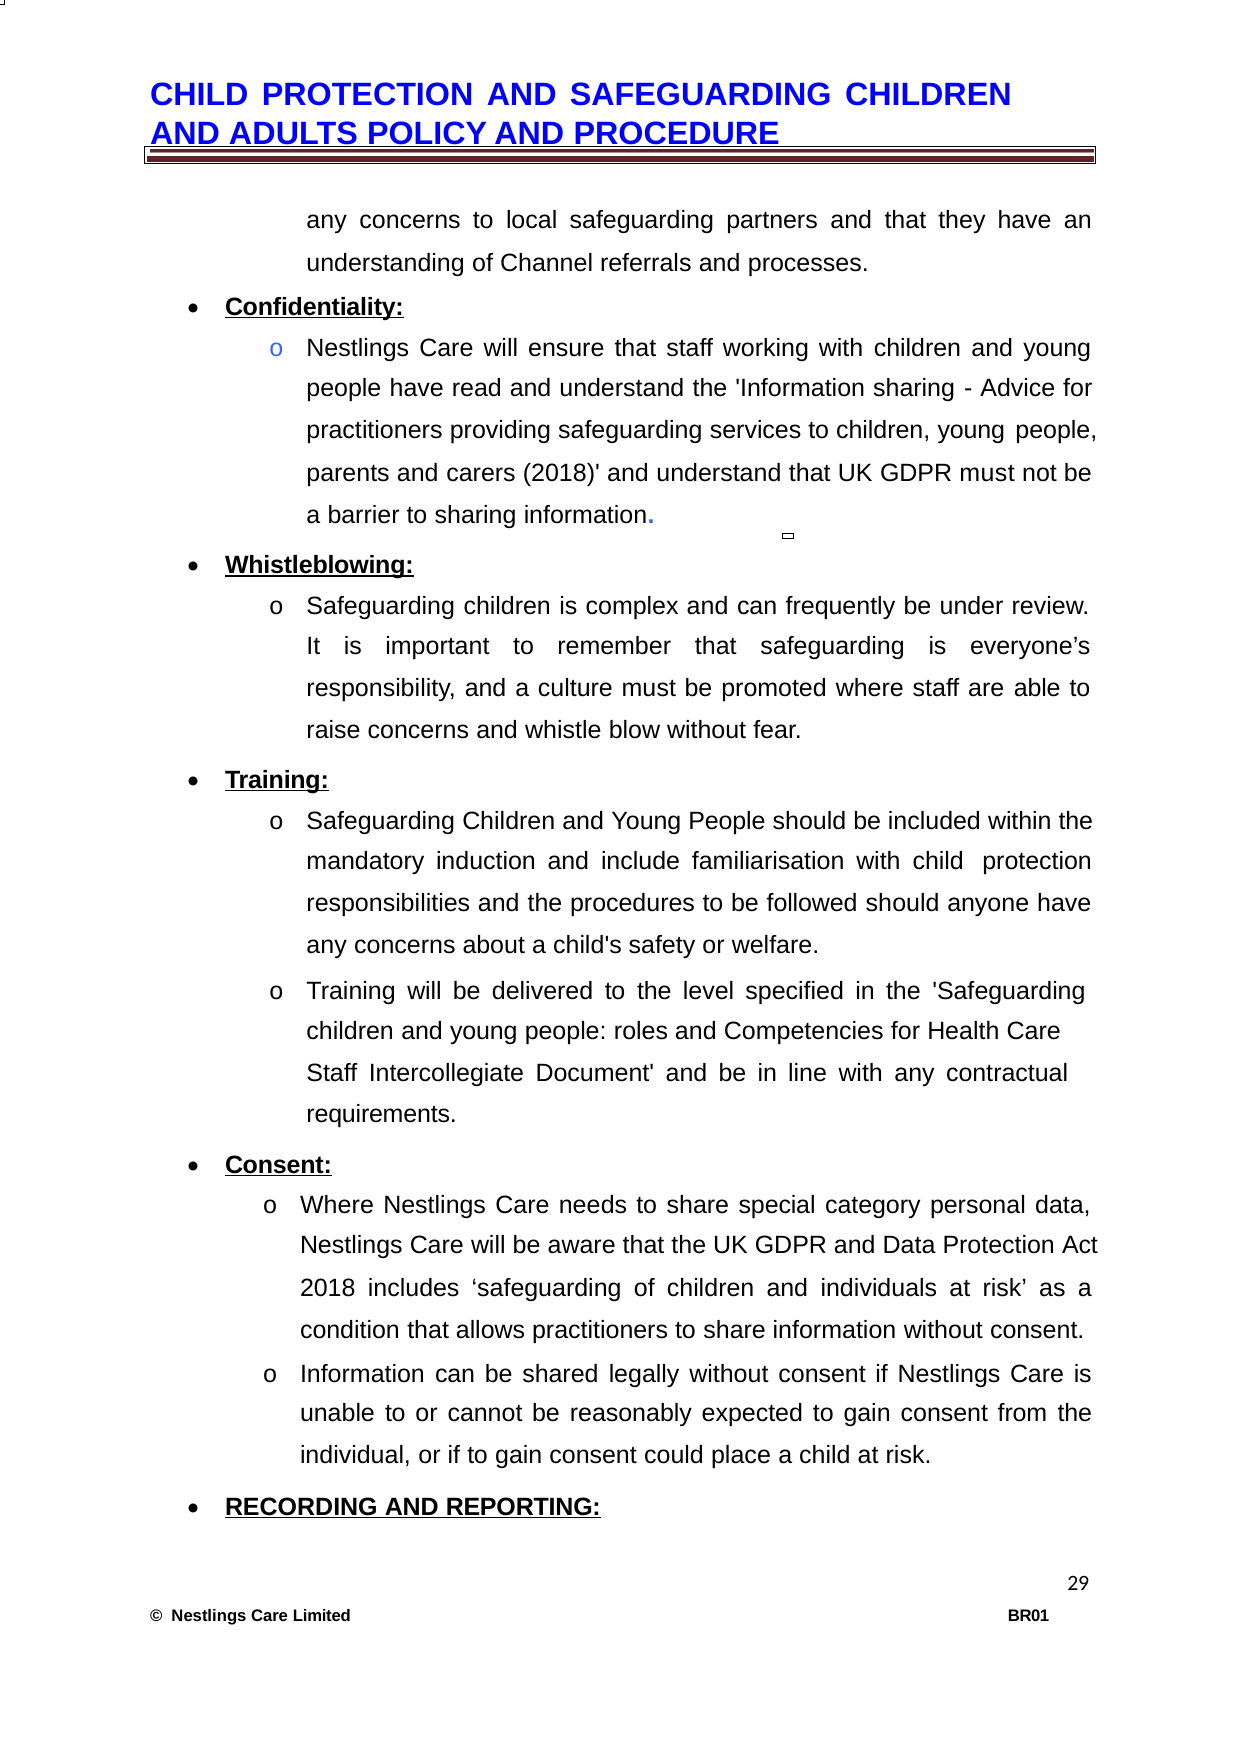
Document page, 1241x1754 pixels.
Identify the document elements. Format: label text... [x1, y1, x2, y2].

text responsibility, and a culture must be promoted where staff are able to [306, 674, 1116, 702]
text • Training: [187, 764, 355, 794]
text • Confidentiality: [187, 291, 428, 321]
text BR01 [1008, 1607, 1076, 1625]
text practitioners providing safeguarding services to children, young people, [306, 416, 1116, 444]
text condition that allows practitioners to share information without consent. [300, 1316, 1116, 1344]
text © Nestlings Care Limited [150, 1607, 375, 1625]
text any concerns to local safeguarding partners and that they have an [306, 206, 1115, 234]
text o Information can be shared legally without consent if Nestlings Care is [262, 1359, 1116, 1388]
text Nestlings Care will be aware that the UK GDPR and Data Protection Act [300, 1232, 1116, 1259]
text • Whistleblowing: [187, 549, 438, 580]
text o Nestlings Care will ensure that staff working with children and young [269, 334, 1116, 362]
text mandatory induction and include familiarisation with child protection [306, 847, 1116, 875]
text raise concerns and whistle blow without fear. [306, 716, 1116, 744]
text any concerns about a child's safety or welfare. [306, 931, 1116, 959]
text individual, or if to gain consent could place a child at risk. [300, 1441, 1116, 1469]
text Staff Intercollegiate Document' and be in line with any contractual [306, 1059, 1110, 1087]
text o Where Nestlings Care needs to share special category personal data, [262, 1191, 1116, 1219]
text understanding of Channel referrals and processes. [306, 249, 1115, 277]
picture [145, 147, 1095, 163]
text AND ADULTS POLICY AND PROCEDURE [150, 116, 1036, 152]
text • Consent: [187, 1149, 357, 1179]
picture [783, 534, 793, 538]
text It is important to remember that safeguarding is everyone’s [306, 632, 1116, 660]
text 2018 includes ‘safeguarding of children and individuals at risk’ as a [300, 1274, 1116, 1302]
text • RECORDING AND REPORTING: [187, 1491, 625, 1521]
text o Safeguarding Children and Young People should be included within the [269, 807, 1116, 835]
text children and young people: roles and Competencies for Health Care [306, 1017, 1110, 1045]
text CHILD PROTECTION AND SAFEGUARDING CHILDREN [150, 77, 1036, 113]
text o Training will be delivered to the level specified in the 'Safeguarding [269, 977, 1110, 1005]
text a barrier to sharing information. [306, 501, 1116, 529]
text requirements. [306, 1101, 1110, 1128]
text responsibilities and the procedures to be followed should anyone have [306, 889, 1116, 917]
text parents and carers (2018)' and understand that UK GDPR must not be [306, 459, 1116, 487]
text unable to or cannot be reasonably expected to gain consent from the [300, 1399, 1116, 1427]
text 29 [1067, 1569, 1114, 1596]
text o Safeguarding children is complex and can frequently be under review. [269, 592, 1116, 620]
text people have read and understand the 'Information sharing - Advice for [306, 374, 1116, 402]
